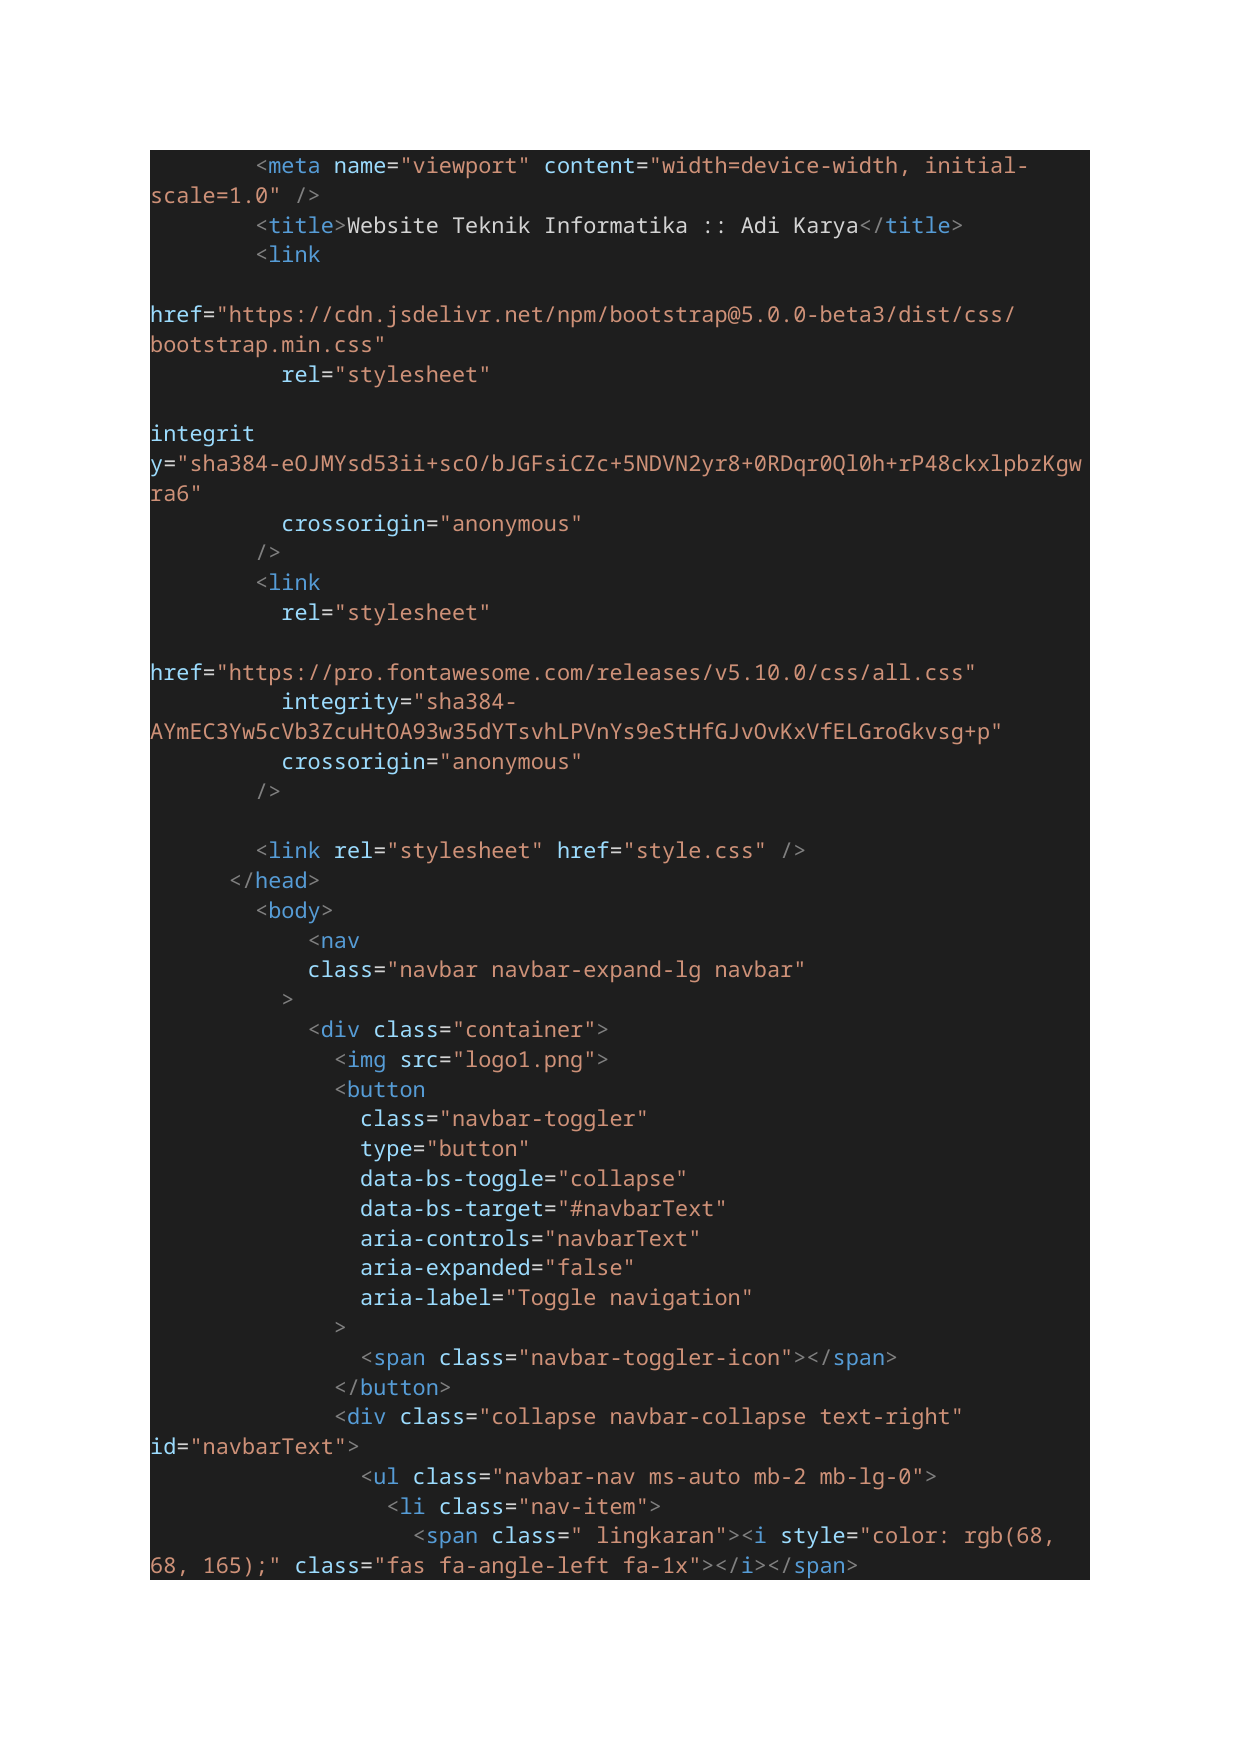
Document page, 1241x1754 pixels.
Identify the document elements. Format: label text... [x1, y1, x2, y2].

text aria-controls="navbarText" [150, 1222, 1090, 1252]
text integrity="sha384-AYmEC3Yw5cVb3ZcuHtOA93w35dYTsvhLPVnYs9eStHfGJvOvKxVfELGroGkvsg+p" [150, 686, 1090, 746]
text /> [150, 537, 1090, 567]
text <div class="container"> [150, 1014, 1090, 1044]
text class="navbar-toggler" [150, 1103, 1090, 1133]
text <link [150, 567, 1090, 597]
text class="navbar navbar-expand-lg navbar" [150, 954, 1090, 984]
text rel="stylesheet" [150, 358, 1090, 388]
text aria-expanded="false" [150, 1252, 1090, 1282]
text <span class=" lingkaran"><i style="color: rgb(68, 68, 165);" class="fas fa-angle-left fa-1x"></i></span> [150, 1520, 1090, 1580]
text crossorigin="anonymous" [150, 507, 1090, 537]
text data-bs-toggle="collapse" [150, 1163, 1090, 1193]
text href="https://cdn.jsdelivr.net/npm/bootstrap@5.0.0-beta3/dist/css/bootstrap.min.css" [150, 269, 1090, 358]
text <nav [150, 924, 1090, 954]
text <link [150, 239, 1090, 269]
text > [150, 984, 1090, 1014]
text <meta name="viewport" content="width=device-width, initial-scale=1.0" /> [150, 150, 1090, 209]
text data-bs-target="#navbarText" [150, 1193, 1090, 1222]
text aria-label="Toggle navigation" [150, 1282, 1090, 1312]
text </button> [150, 1371, 1090, 1401]
text </head> [150, 865, 1090, 895]
text <body> [150, 895, 1090, 924]
text <li class="nav-item"> [150, 1491, 1090, 1520]
text <img src="logo1.png"> [150, 1044, 1090, 1073]
text crossorigin="anonymous" [150, 746, 1090, 776]
text <button [150, 1073, 1090, 1103]
text <title>Website Teknik Informatika :: Adi Karya</title> [150, 209, 1090, 239]
text <span class="navbar-toggler-icon"></span> [150, 1342, 1090, 1371]
text <ul class="navbar-nav ms-auto mb-2 mb-lg-0"> [150, 1461, 1090, 1491]
text <div class="collapse navbar-collapse text-right" id="navbarText"> [150, 1401, 1090, 1461]
text integrity="sha384-eOJMYsd53ii+scO/bJGFsiCZc+5NDVN2yr8+0RDqr0Ql0h+rP48ckxlpbzKgwra6" [150, 388, 1090, 507]
text href="https://pro.fontawesome.com/releases/v5.10.0/css/all.css" [150, 627, 1090, 686]
text type="button" [150, 1133, 1090, 1163]
text /> [150, 776, 1090, 805]
text <link rel="stylesheet" href="style.css" /> [150, 835, 1090, 865]
text > [150, 1312, 1090, 1342]
text rel="stylesheet" [150, 597, 1090, 627]
